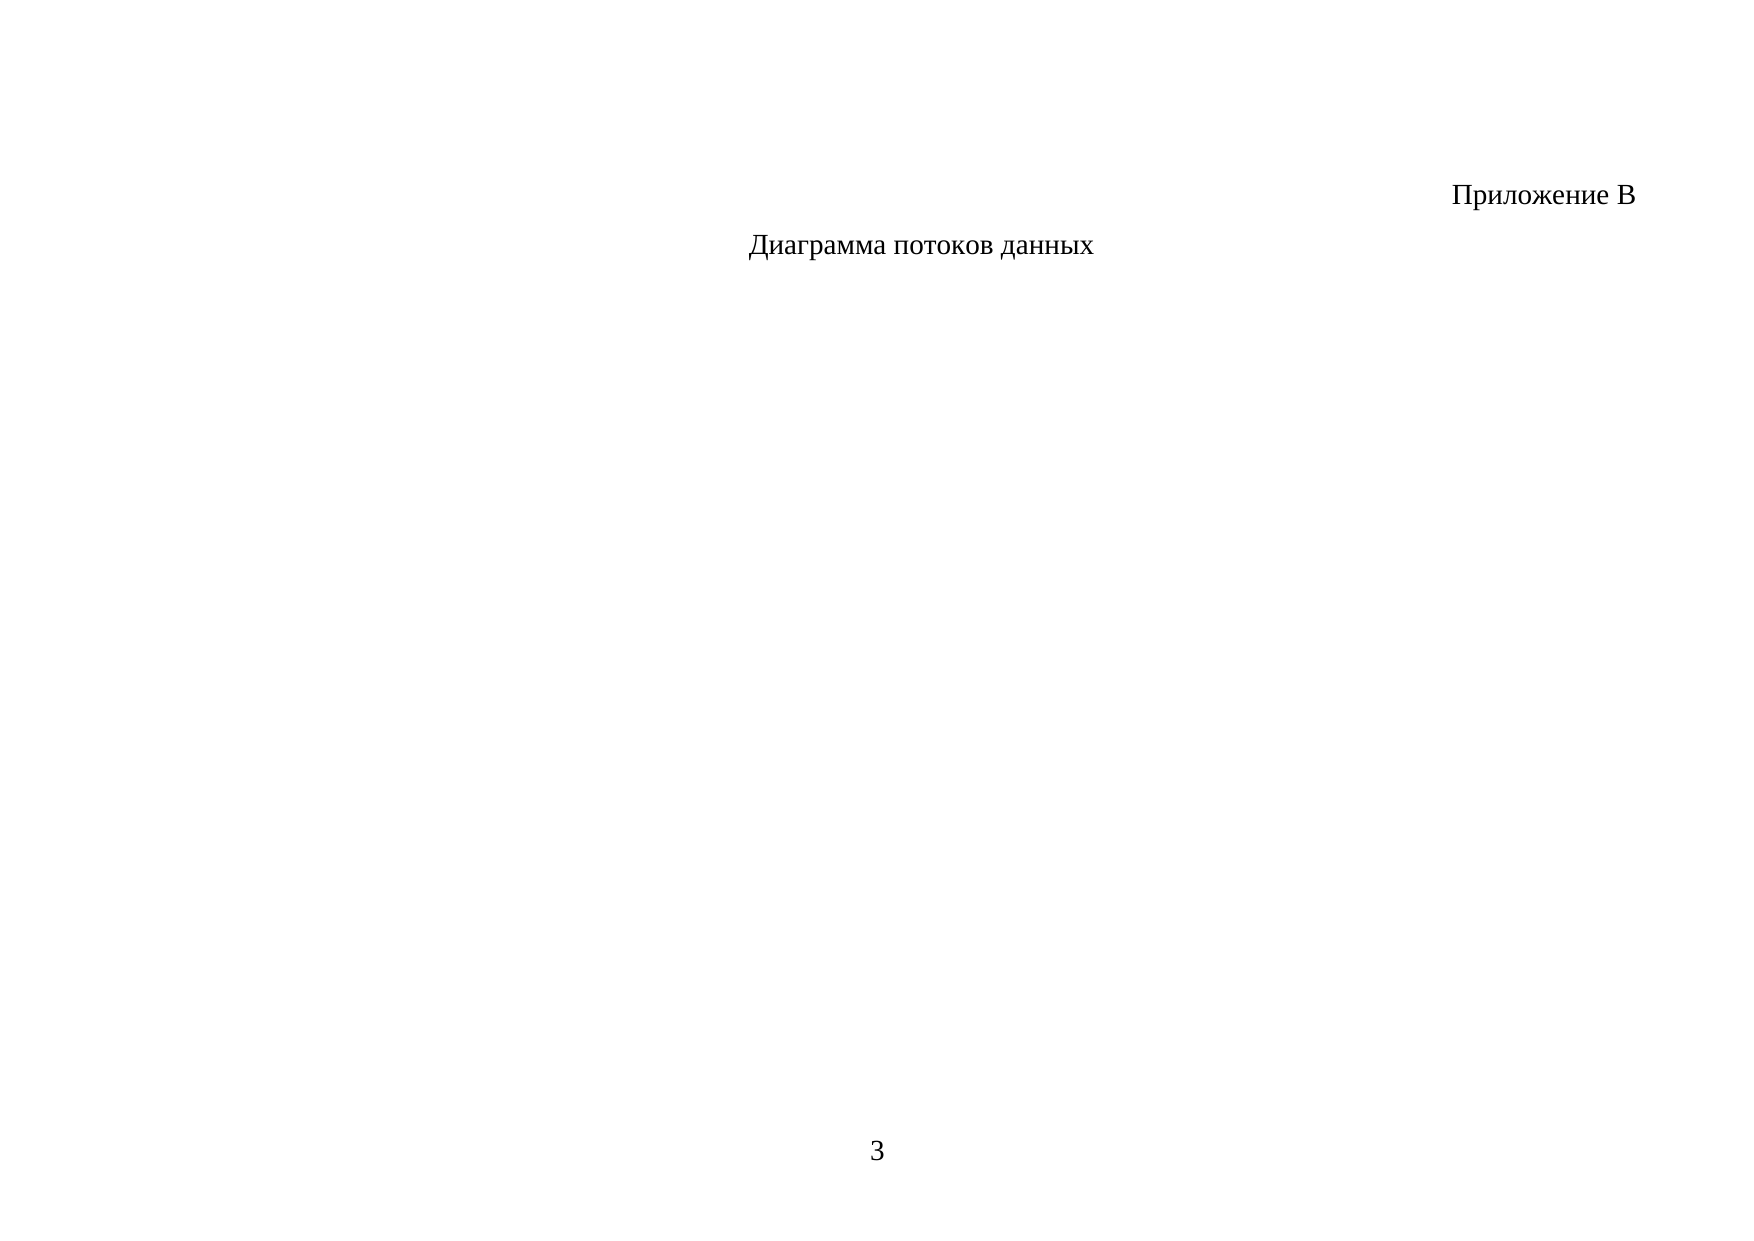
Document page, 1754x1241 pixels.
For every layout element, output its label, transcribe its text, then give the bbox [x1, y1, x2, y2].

text Диаграмма потоков данных [118, 227, 1636, 261]
subtitle Приложение В [717, 177, 1636, 211]
